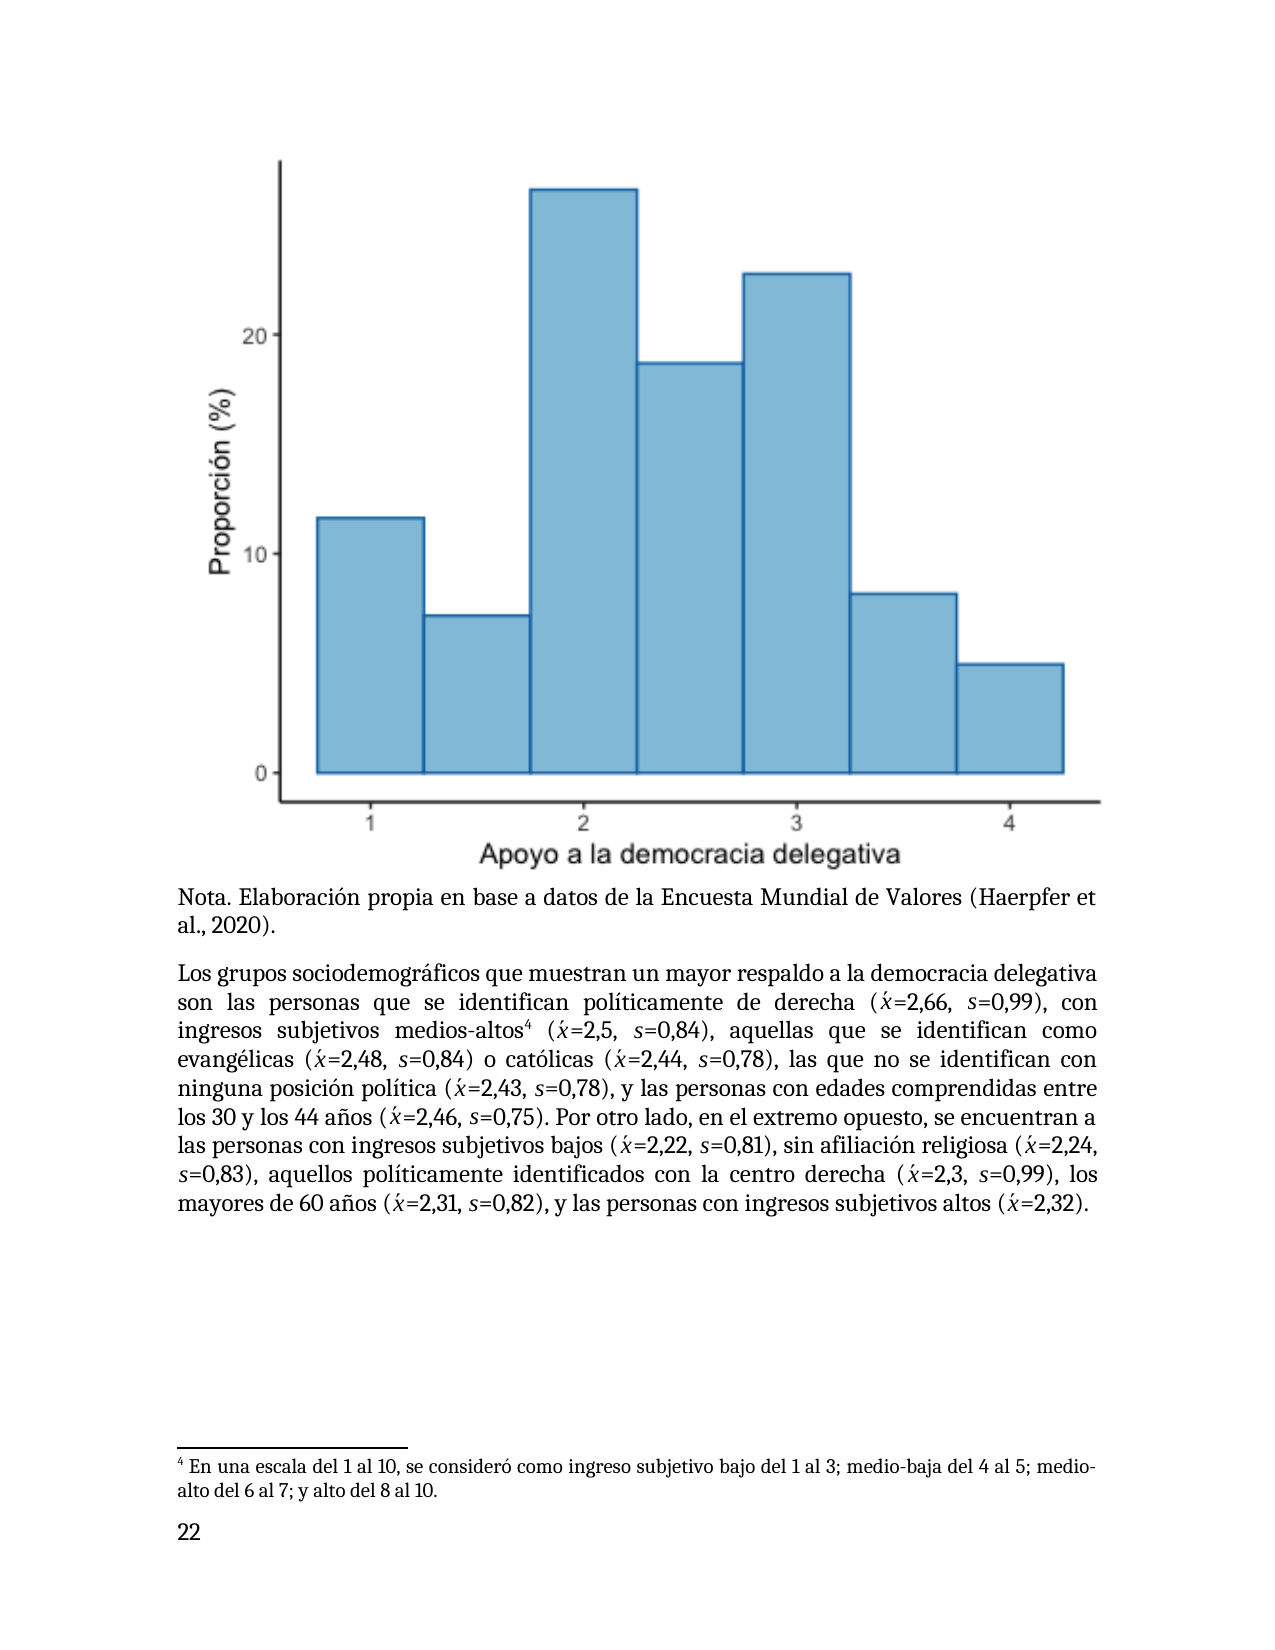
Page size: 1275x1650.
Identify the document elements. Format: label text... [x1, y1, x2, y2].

text Los grupos sociodemográficos que muestran un mayor respaldo a la democracia delegativa son las personas que se identifican políticamente de derecha (=2,66, =0,99), con ingresos subjetivos medios-altos (=2,5, =0,84), aquellas que se identifican como evangélicas (=2,48, =0,84) o católicas (=2,44, =0,78), las que no se identifican con ninguna posición política (=2,43, =0,78), y las personas con edades comprendidas entre los 30 y los 44 años (=2,46, =0,75). Por otro lado, en el extremo opuesto, se encuentran a las personas con ingresos subjetivos bajos (=2,22, =0,81), sin afiliación religiosa (=2,24, =0,83), aquellos políticamente identificados con la centro derecha (=2,3, =0,99), los mayores de 60 años (=2,31, =0,82), y las personas con ingresos subjetivos altos (=2,32). [177, 959, 1098, 1218]
picture [196, 147, 1115, 883]
